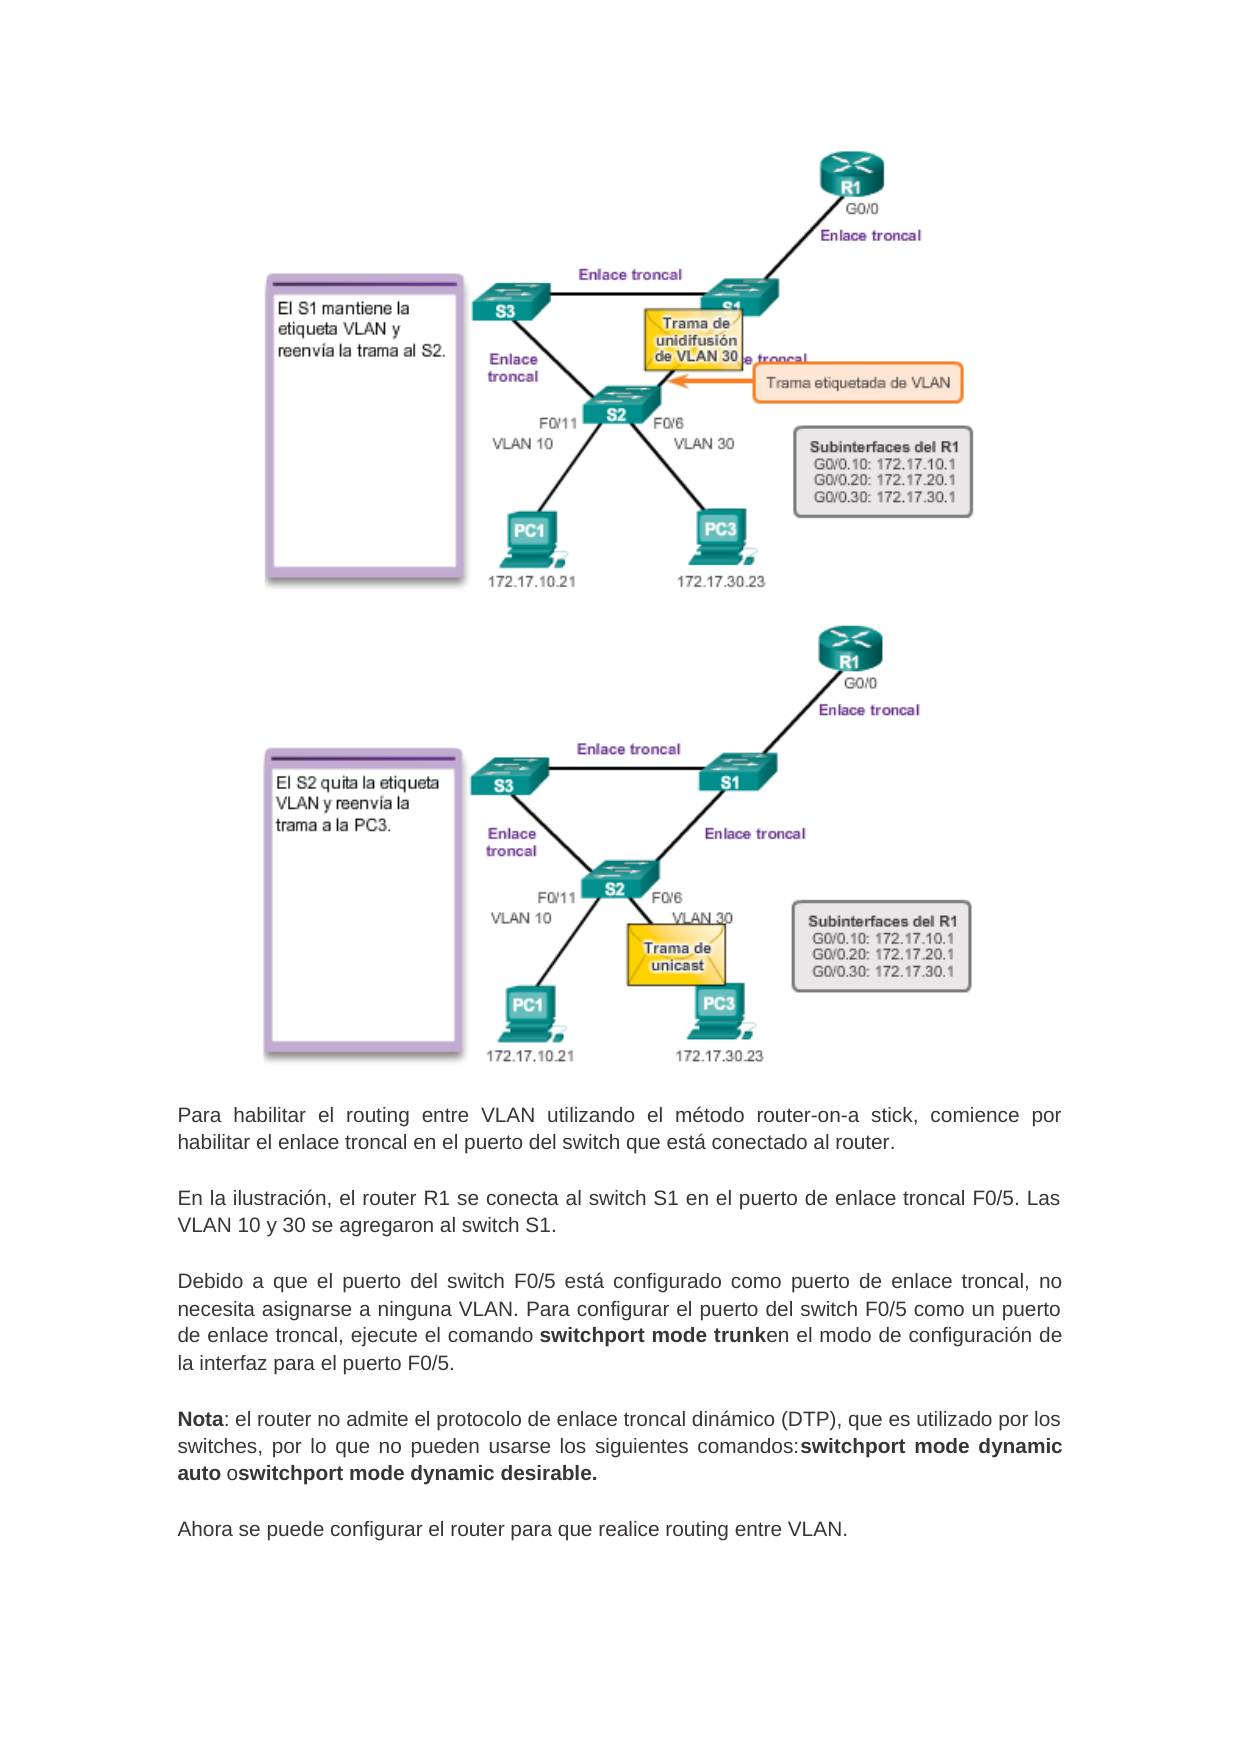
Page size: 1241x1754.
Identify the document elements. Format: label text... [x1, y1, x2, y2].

text En la ilustración, el router R1 se conecta al switch S1 en el puerto de enlace troncal F0/5. Las VLAN 10 y 30 se agregaron al switch S1. [177, 1183, 1063, 1237]
text Debido a que el puerto del switch F0/5 está configurado como puerto de enlace troncal, no necesita asignarse a ninguna VLAN. Para configurar el puerto del switch F0/5 como un puerto de enlace troncal, ejecute el comando switchport mode trunken el modo de configuración de la interfaz para el puerto F0/5. [177, 1266, 1063, 1374]
picture [262, 147, 978, 595]
picture [262, 623, 978, 1071]
text Ahora se puede configurar el router para que realice routing entre VLAN. [177, 1514, 1063, 1541]
text Nota: el router no admite el protocolo de enlace troncal dinámico (DTP), que es utilizado por los switches, por lo que no pueden usarse los siguientes comandos:switchport mode dynamic auto oswitchport mode dynamic desirable. [177, 1404, 1063, 1485]
text Para habilitar el routing entre VLAN utilizando el método router-on-a stick, comience por habilitar el enlace troncal en el puerto del switch que está conectado al router. [177, 1099, 1063, 1154]
